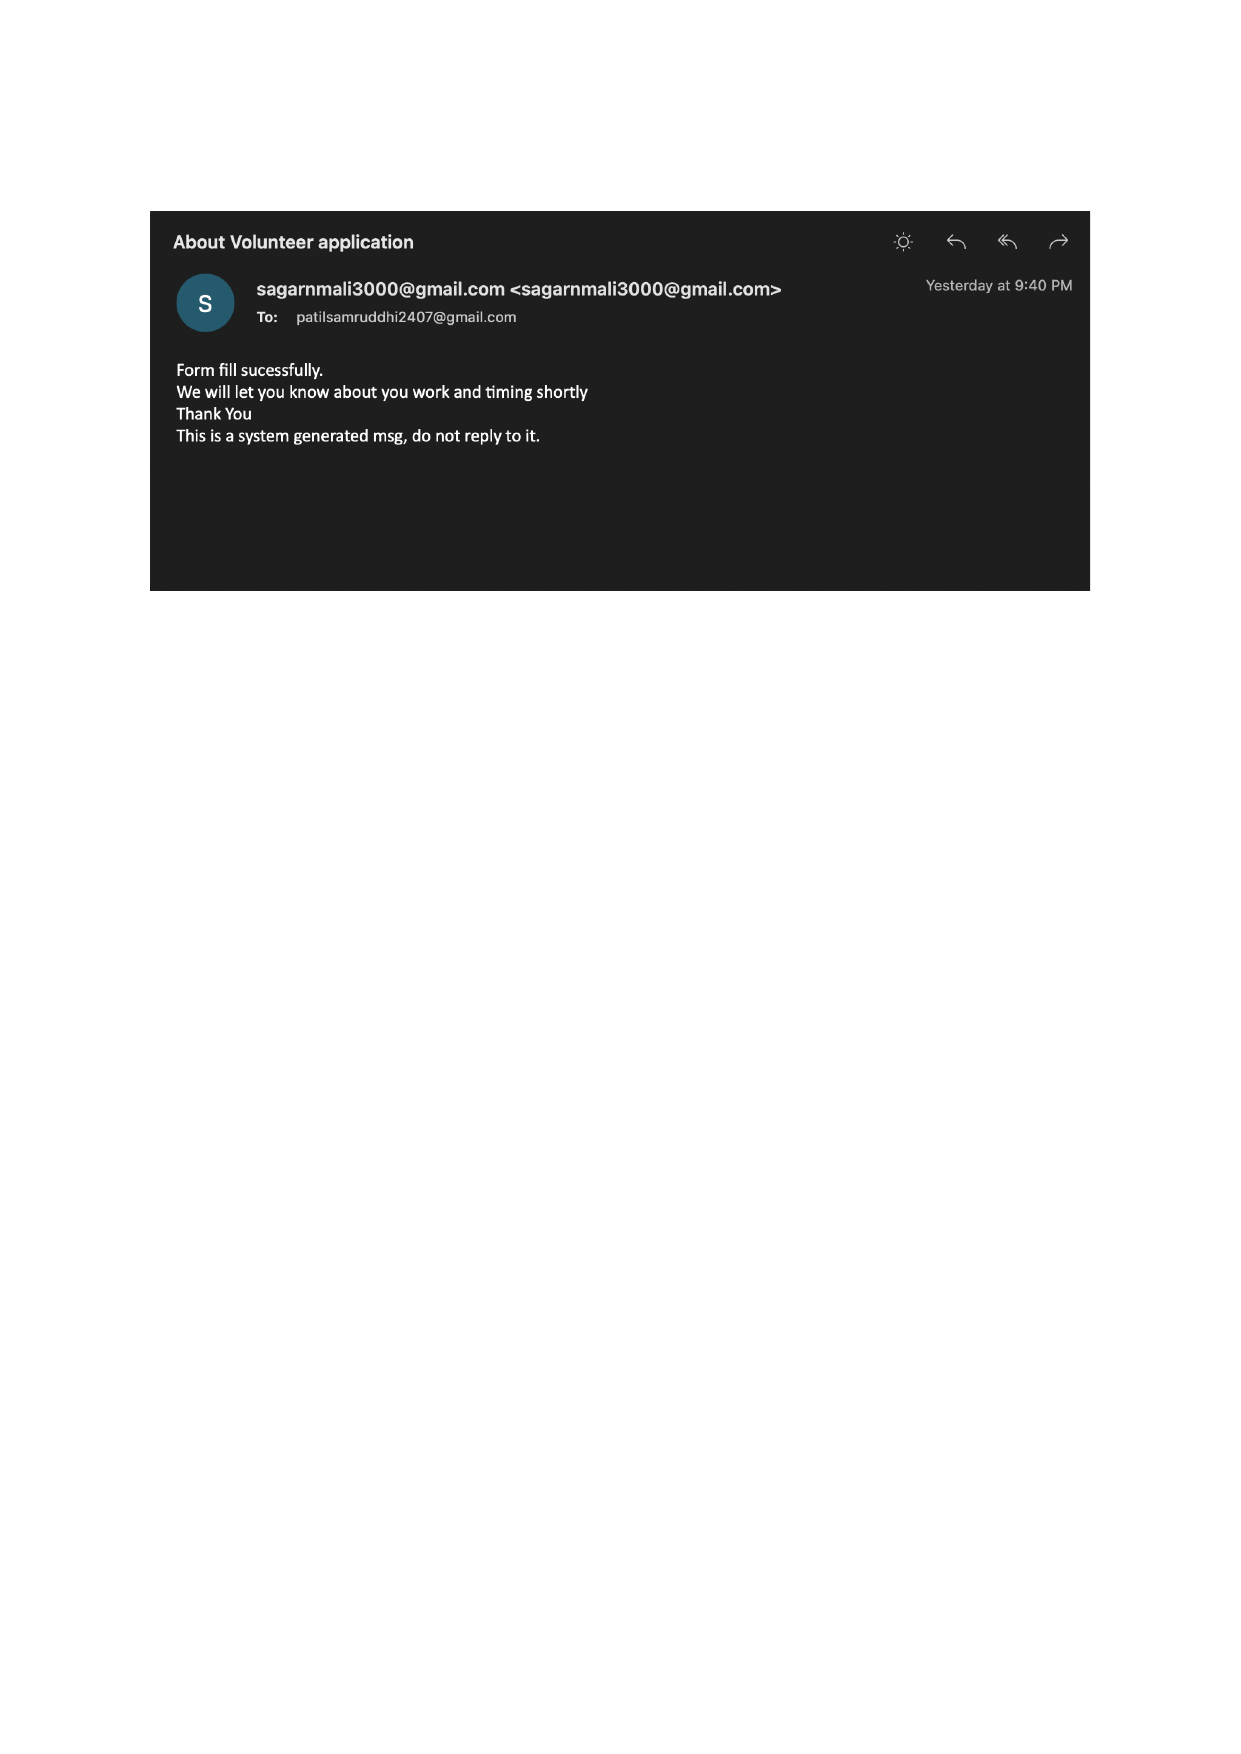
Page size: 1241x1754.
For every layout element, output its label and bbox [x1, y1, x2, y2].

picture [150, 211, 1091, 591]
